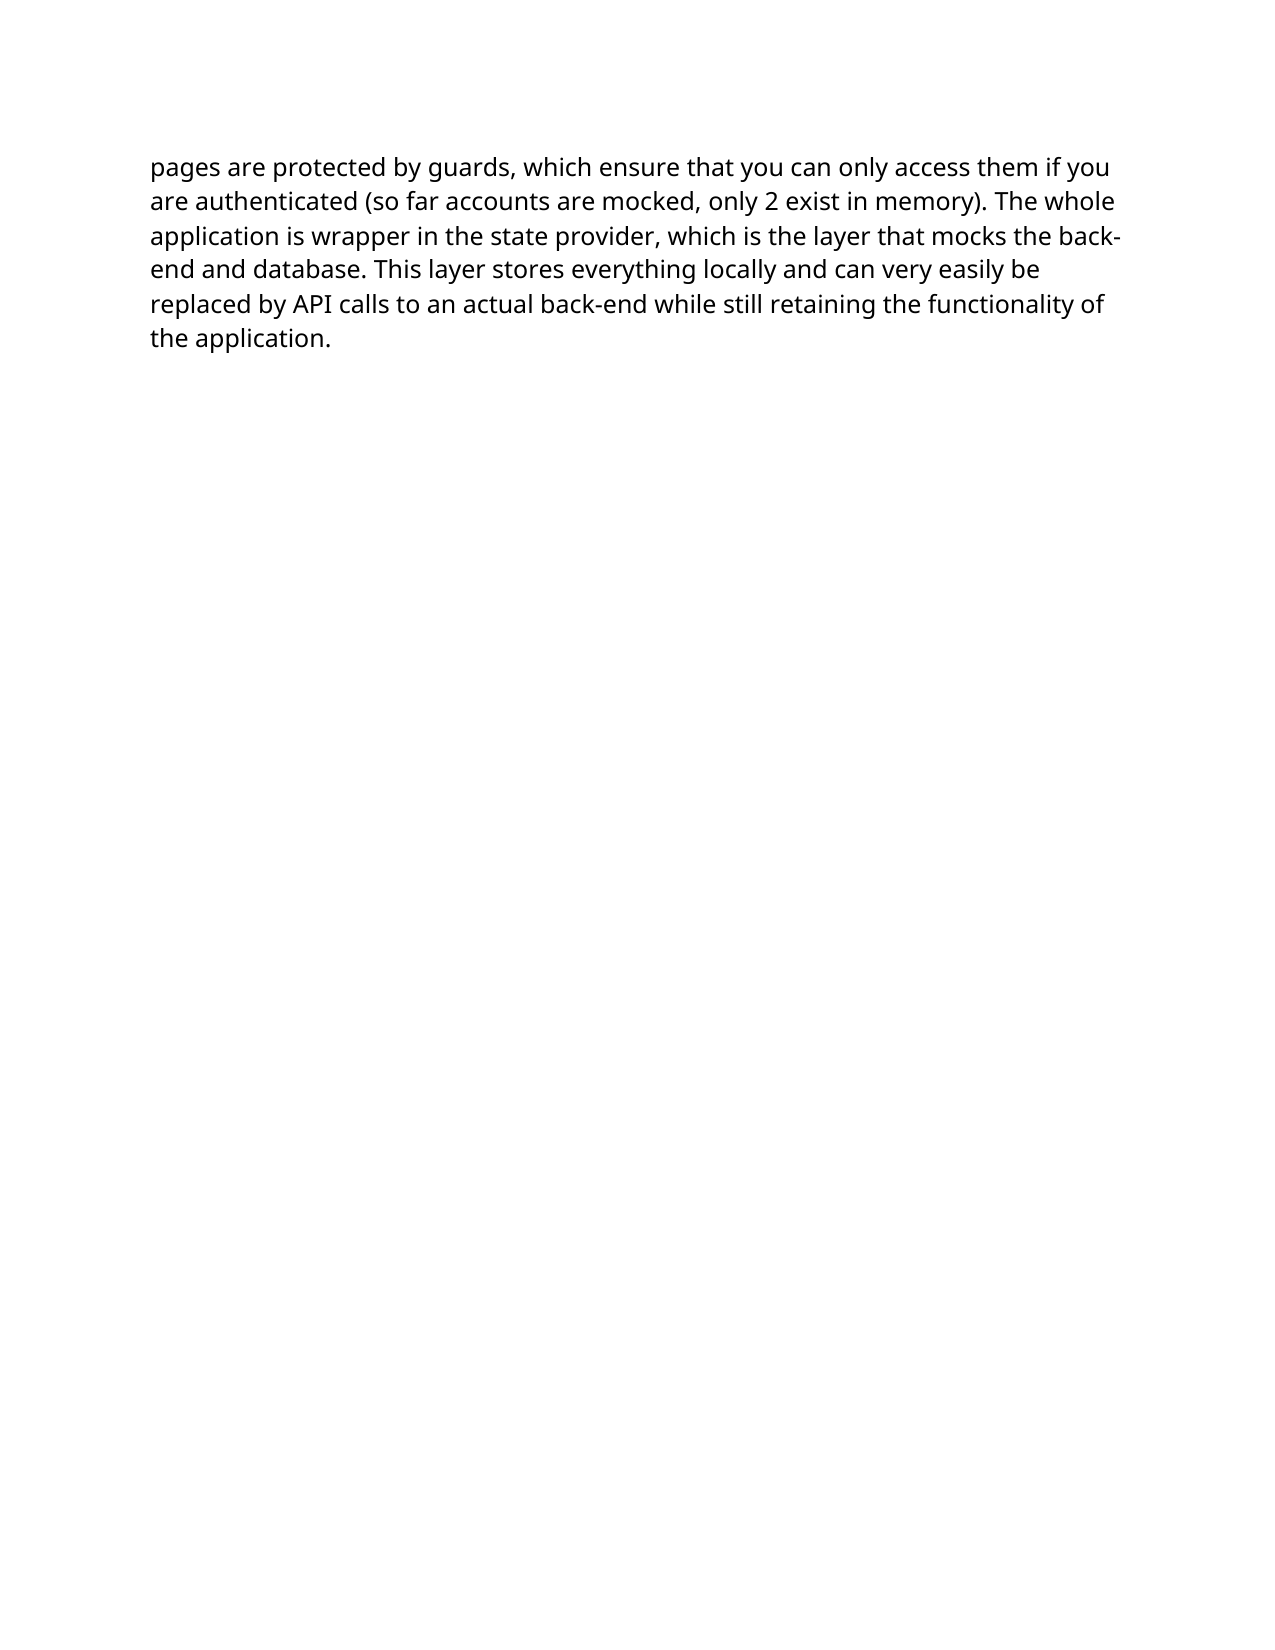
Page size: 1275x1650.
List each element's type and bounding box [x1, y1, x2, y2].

text [150, 150, 1125, 354]
